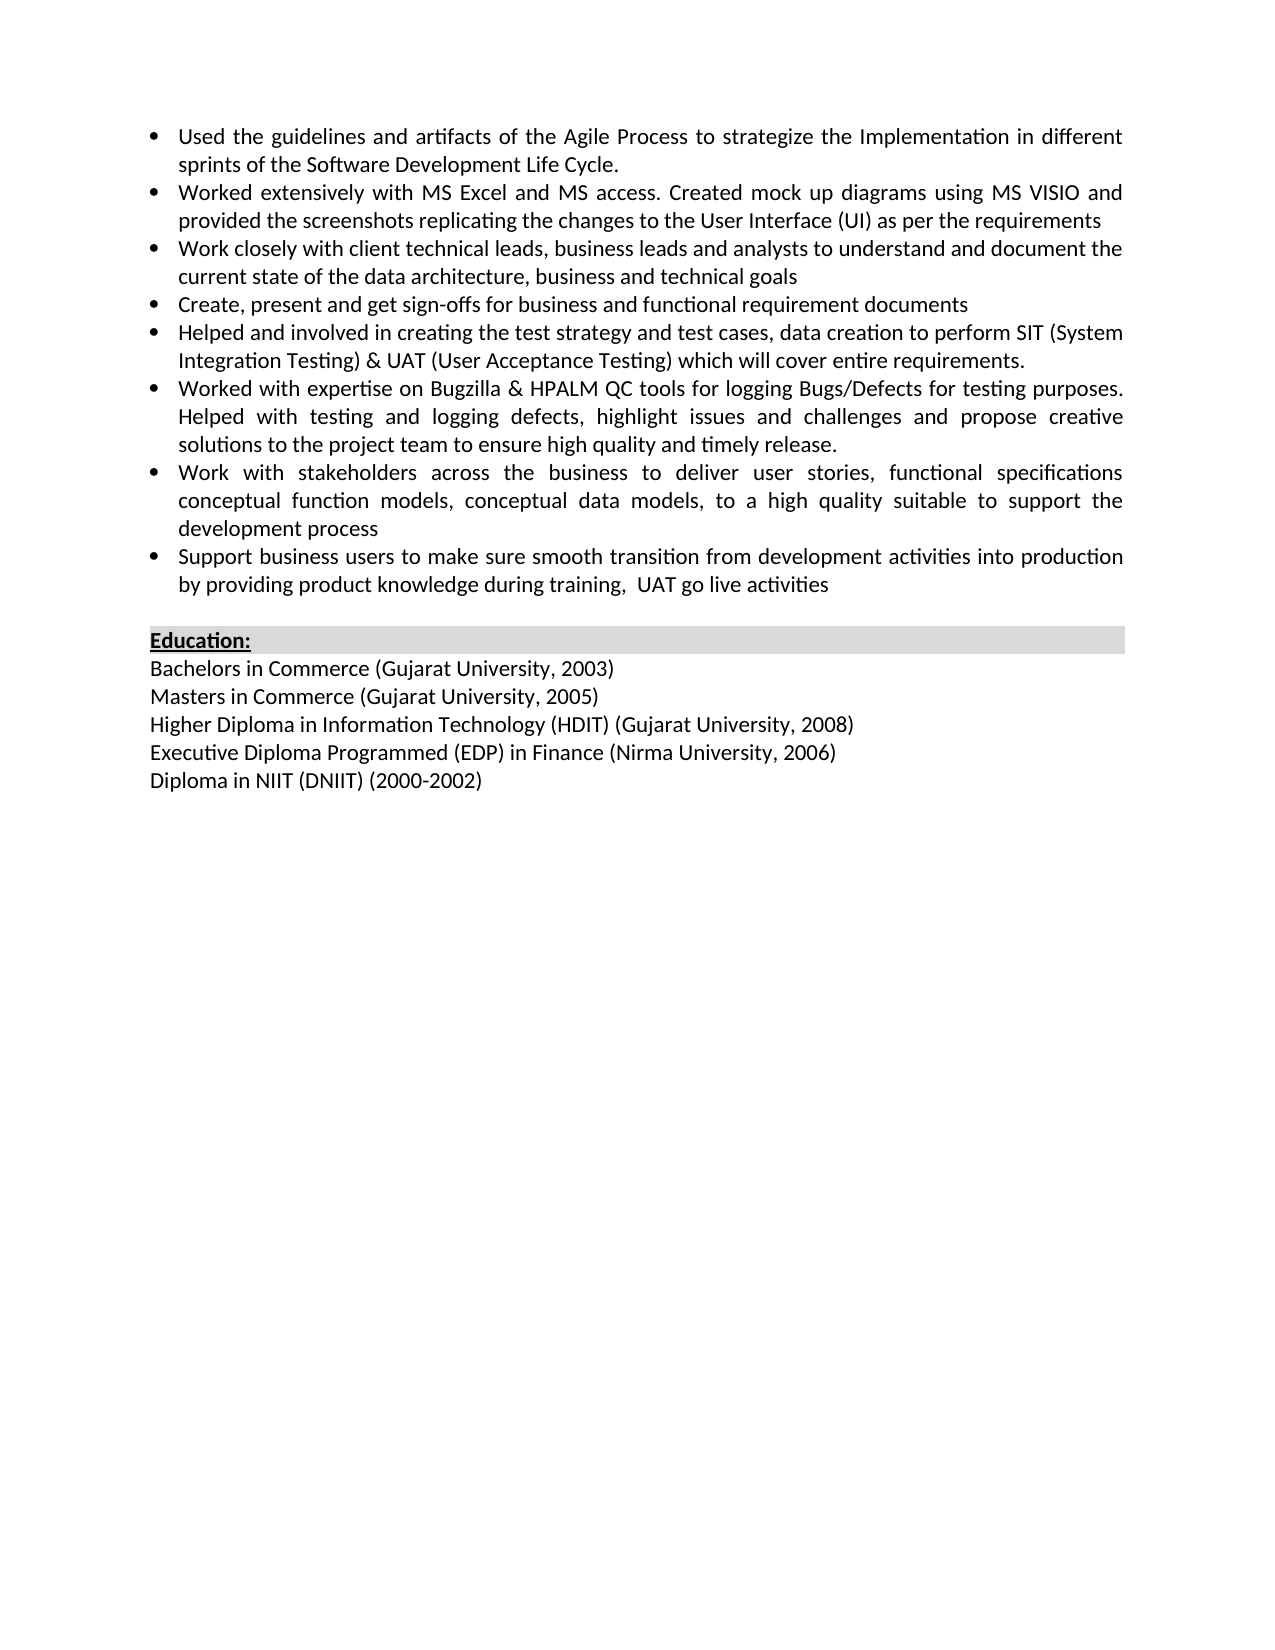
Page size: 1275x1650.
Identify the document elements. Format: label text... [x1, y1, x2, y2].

list Create, present and get sign-offs for business and functional requirement documents [150, 290, 1125, 318]
list Worked extensively with MS Excel and MS access. Created mock up diagrams using MS VISIO and provided the screenshots replicating the changes to the User Interface (UI) as per the requirements [150, 178, 1125, 234]
text Education: [150, 626, 1125, 654]
list Support business users to make sure smooth transition from development activities into production by providing product knowledge during training, UAT go live activities [150, 542, 1125, 598]
list Worked with expertise on Bugzilla & HPALM QC tools for logging Bugs/Defects for testing purposes. Helped with testing and logging defects, highlight issues and challenges and propose creative solutions to the project team to ensure high quality and timely release. [150, 374, 1125, 458]
list Work with stakeholders across the business to deliver user stories, functional specifications conceptual function models, conceptual data models, to a high quality suitable to support the development process [150, 458, 1125, 542]
list Used the guidelines and artifacts of the Agile Process to strategize the Implementation in different sprints of the Software Development Life Cycle. [150, 122, 1125, 178]
list Work closely with client technical leads, business leads and analysts to understand and document the current state of the data architecture, business and technical goals [150, 234, 1125, 290]
text Higher Diploma in Information Technology (HDIT) (Gujarat University, 2008) [150, 710, 1125, 738]
text Diploma in NIIT (DNIIT) (2000-2002) [150, 766, 1125, 794]
list Helped and involved in creating the test strategy and test cases, data creation to perform SIT (System Integration Testing) & UAT (User Acceptance Testing) which will cover entire requirements. [150, 318, 1125, 374]
text Executive Diploma Programmed (EDP) in Finance (Nirma University, 2006) [150, 738, 1125, 766]
text Masters in Commerce (Gujarat University, 2005) [150, 682, 1125, 710]
text Bachelors in Commerce (Gujarat University, 2003) [150, 654, 1125, 682]
